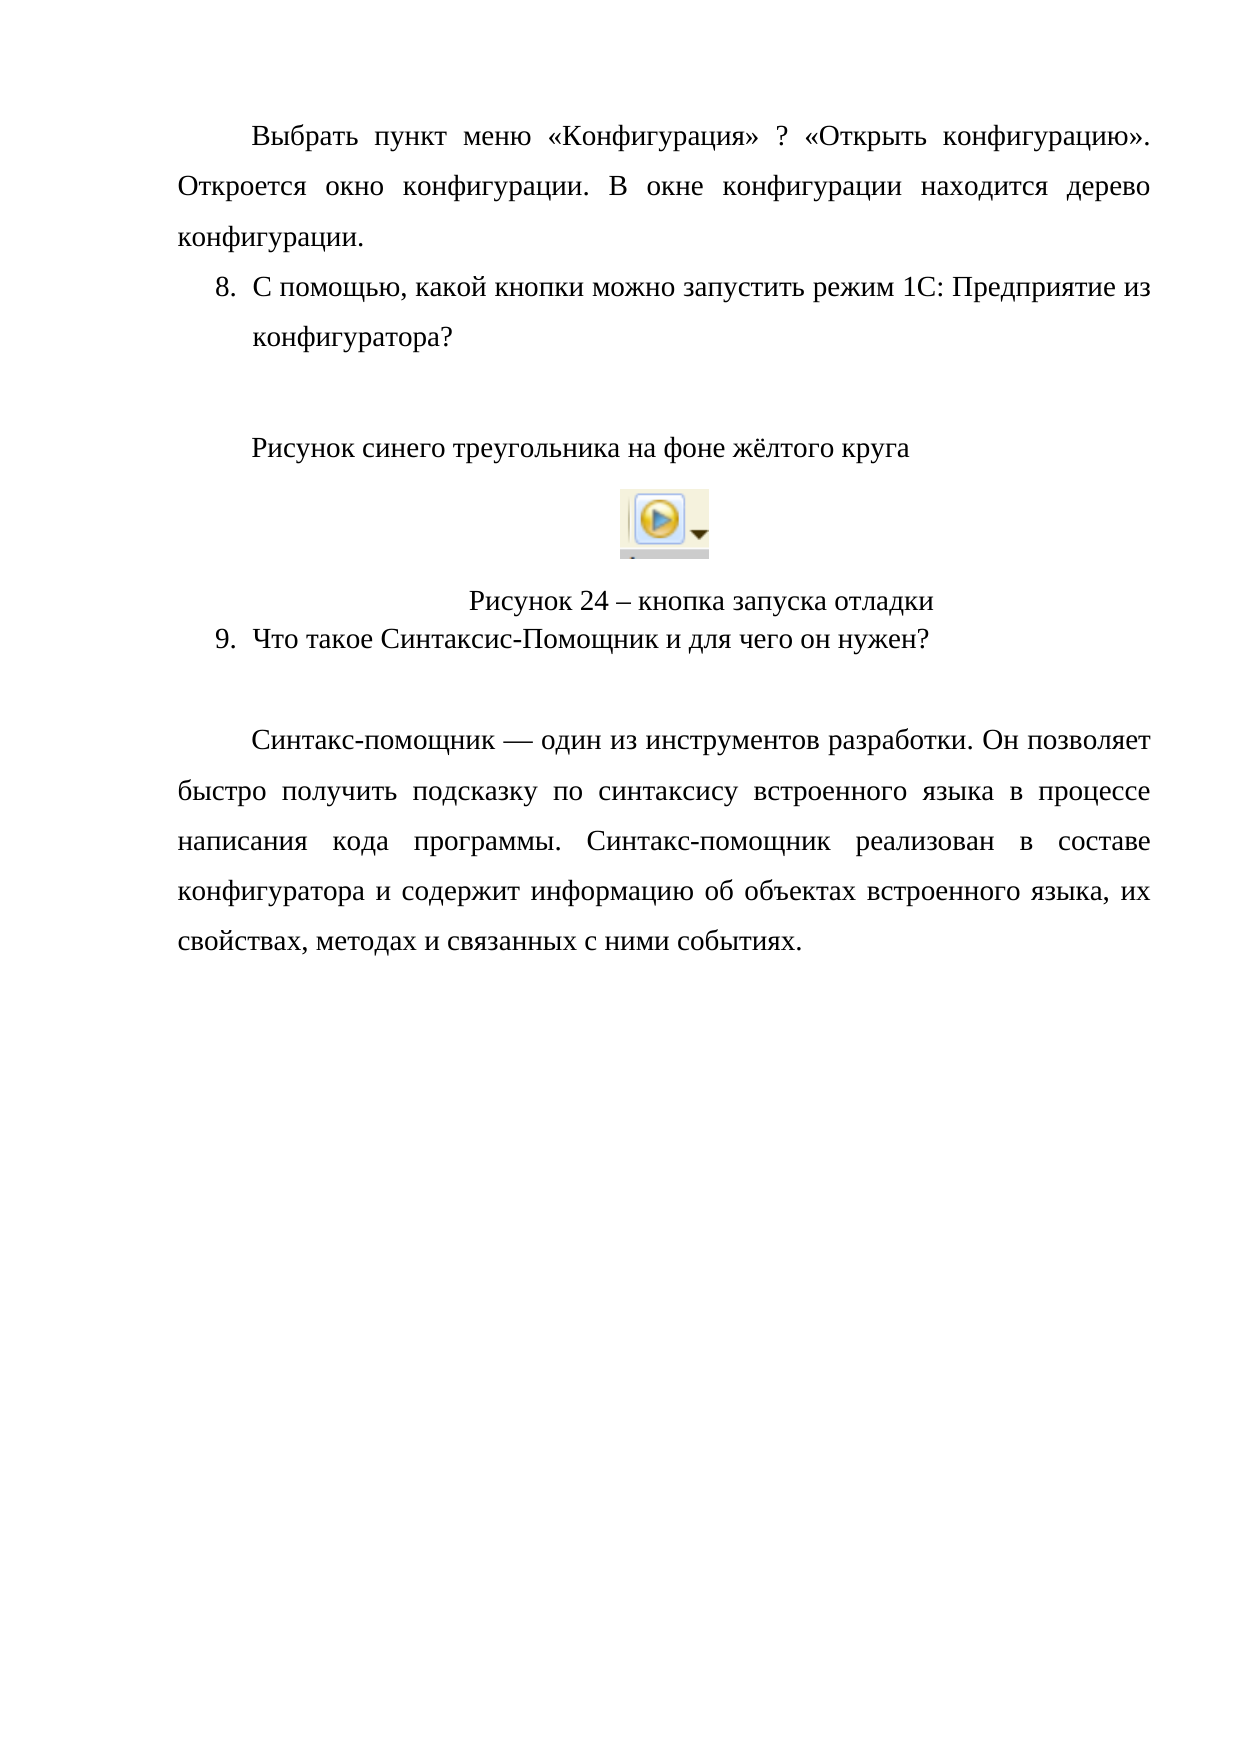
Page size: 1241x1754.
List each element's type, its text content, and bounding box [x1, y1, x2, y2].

list Что такое Синтаксис-Помощник и для чего он нужен? [215, 622, 1152, 655]
text Выбрать пункт меню «Конфигурация» ? «Открыть конфигурацию». Откроется окно конфигурации. В окне конфигурации находится дерево конфигурации. [177, 118, 1152, 252]
list С помощью, какой кнопки можно запустить режим 1С: Предприятие из конфигуратора? [215, 269, 1152, 353]
list Рисунок 24 – кнопка запуска отладки [251, 583, 1152, 617]
text Рисунок синего треугольника на фоне жёлтого круга [177, 430, 1152, 464]
picture [620, 489, 709, 559]
text Синтакс-помощник — один из инструментов разработки. Он позволяет быстро получить подсказку по синтаксису встроенного языка в процессе написания кода программы. Синтакс-помощник реализован в составе конфигуратора и содержит информацию об объектах встроенного языка, их свойствах, методах и связанных с ними событиях. [177, 722, 1152, 957]
